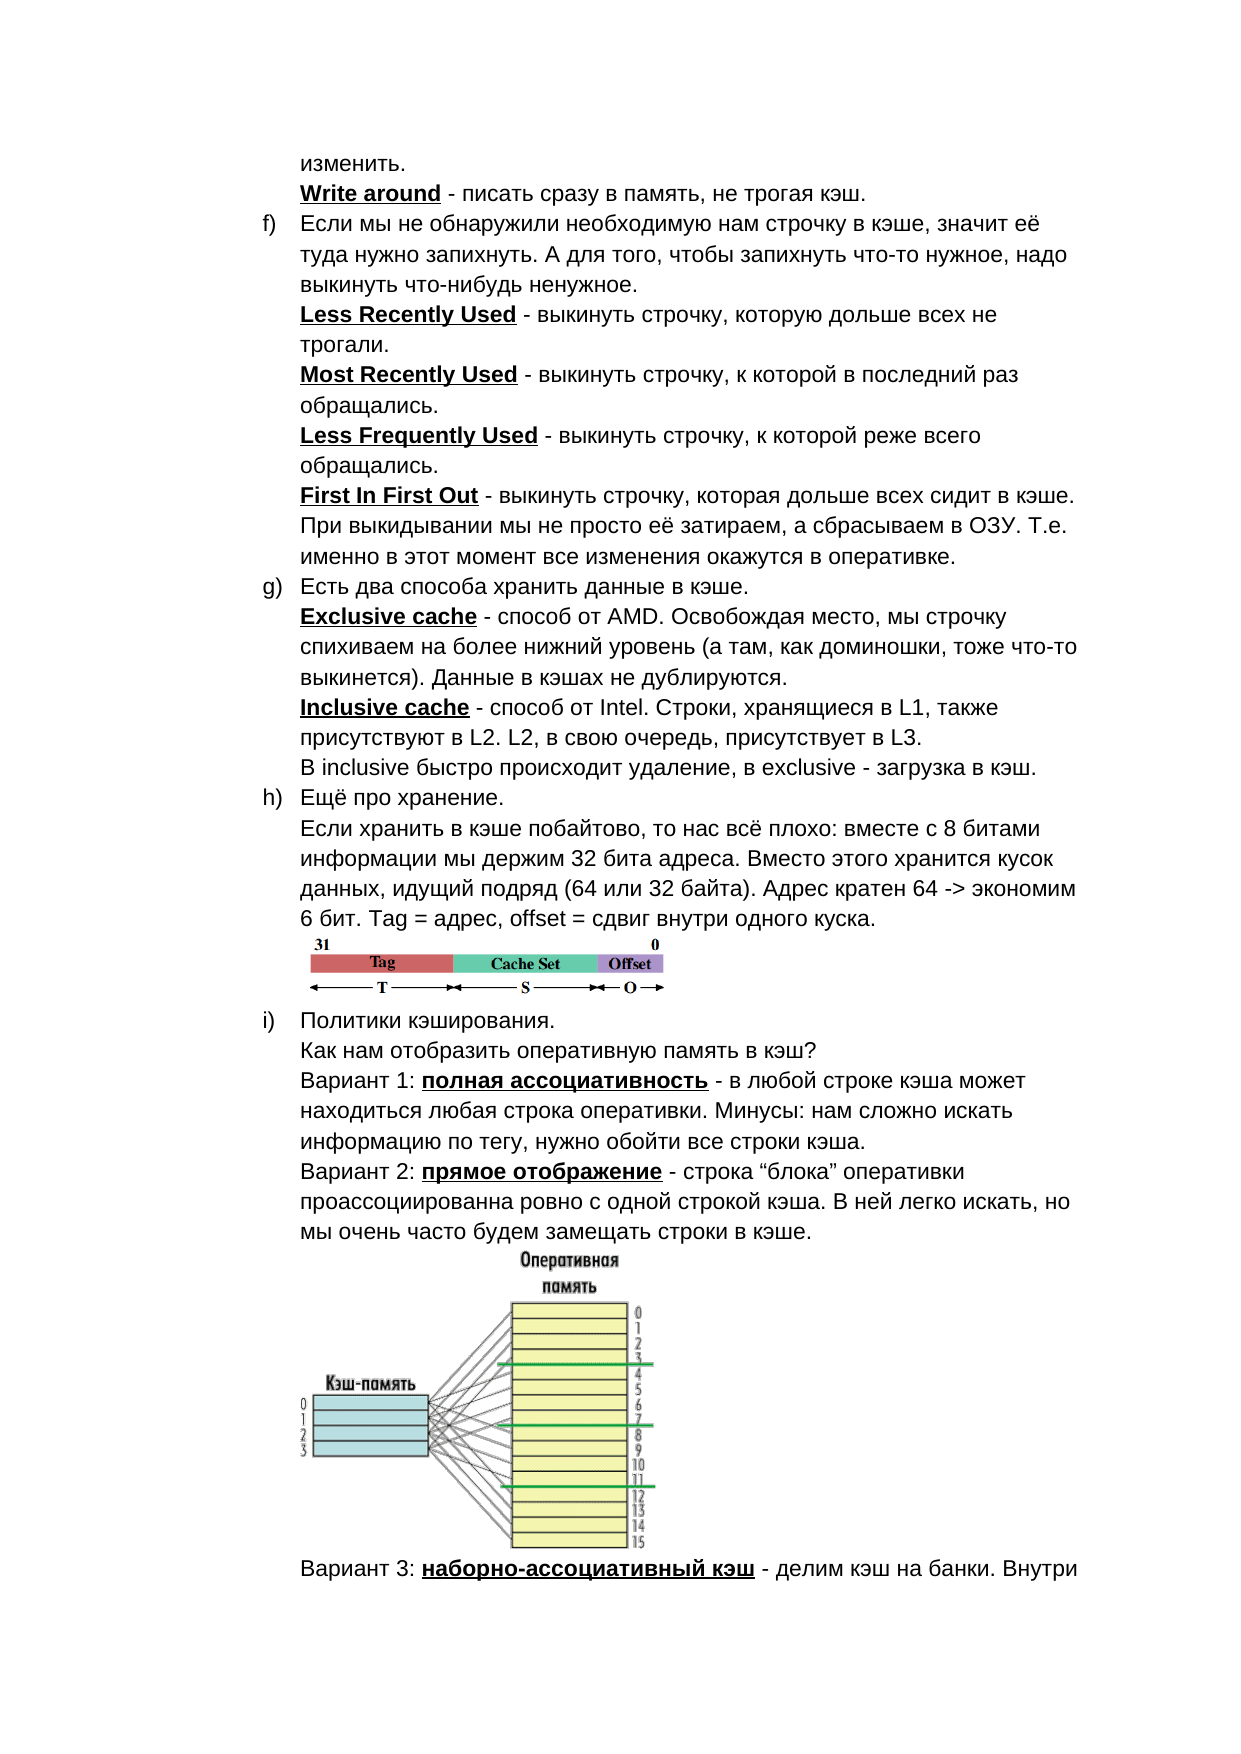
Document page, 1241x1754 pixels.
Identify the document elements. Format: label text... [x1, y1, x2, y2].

picture [300, 935, 675, 1003]
list Если мы не обнаружили необходимую нам строчку в кэше, значит её туда нужно запихнуть. А для того, чтобы запихнуть что-то нужное, надо выкинуть что-нибудь ненужное. Less Recently Used - выкинуть строчку, которую дольше всех не трогали. Most Recently Used - выкинуть строчку, к которой в последний раз обращались. Less Frequently Used - выкинуть строчку, к которой реже всего обращались. First In First Out - выкинуть строчку, которая дольше всех сидит в кэше. При выкидывании мы не просто её затираем, а сбрасываем в ОЗУ. Т.е. именно в этот момент все изменения окажутся в оперативке. [262, 210, 1090, 569]
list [262, 150, 1090, 207]
list Ещё про хранение. Если хранить в кэше побайтово, то нас всё плохо: вместе с 8 битами информации мы держим 32 бита адреса. Вместо этого хранится кусок данных, идущий подряд (64 или 32 байта). Адрес кратен 64 -> экономим 6 бит. Tag = адрес, offset = сдвиг внутри одного куска. [262, 784, 1090, 1003]
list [262, 1007, 1090, 1581]
picture [300, 1248, 656, 1551]
list Есть два способа хранить данные в кэше. Exclusive cache - способ от AMD. Освобождая место, мы строчку спихиваем на более нижний уровень (а там, как доминошки, тоже что-то выкинется). Данные в кэшах не дублируются. Inclusive cache - способ от Intel. Строки, хранящиеся в L1, также присутствуют в L2. L2, в свою очередь, присутствует в L3. В inclusive быстро происходит удаление, в exclusive - загрузка в кэш. [262, 573, 1090, 781]
